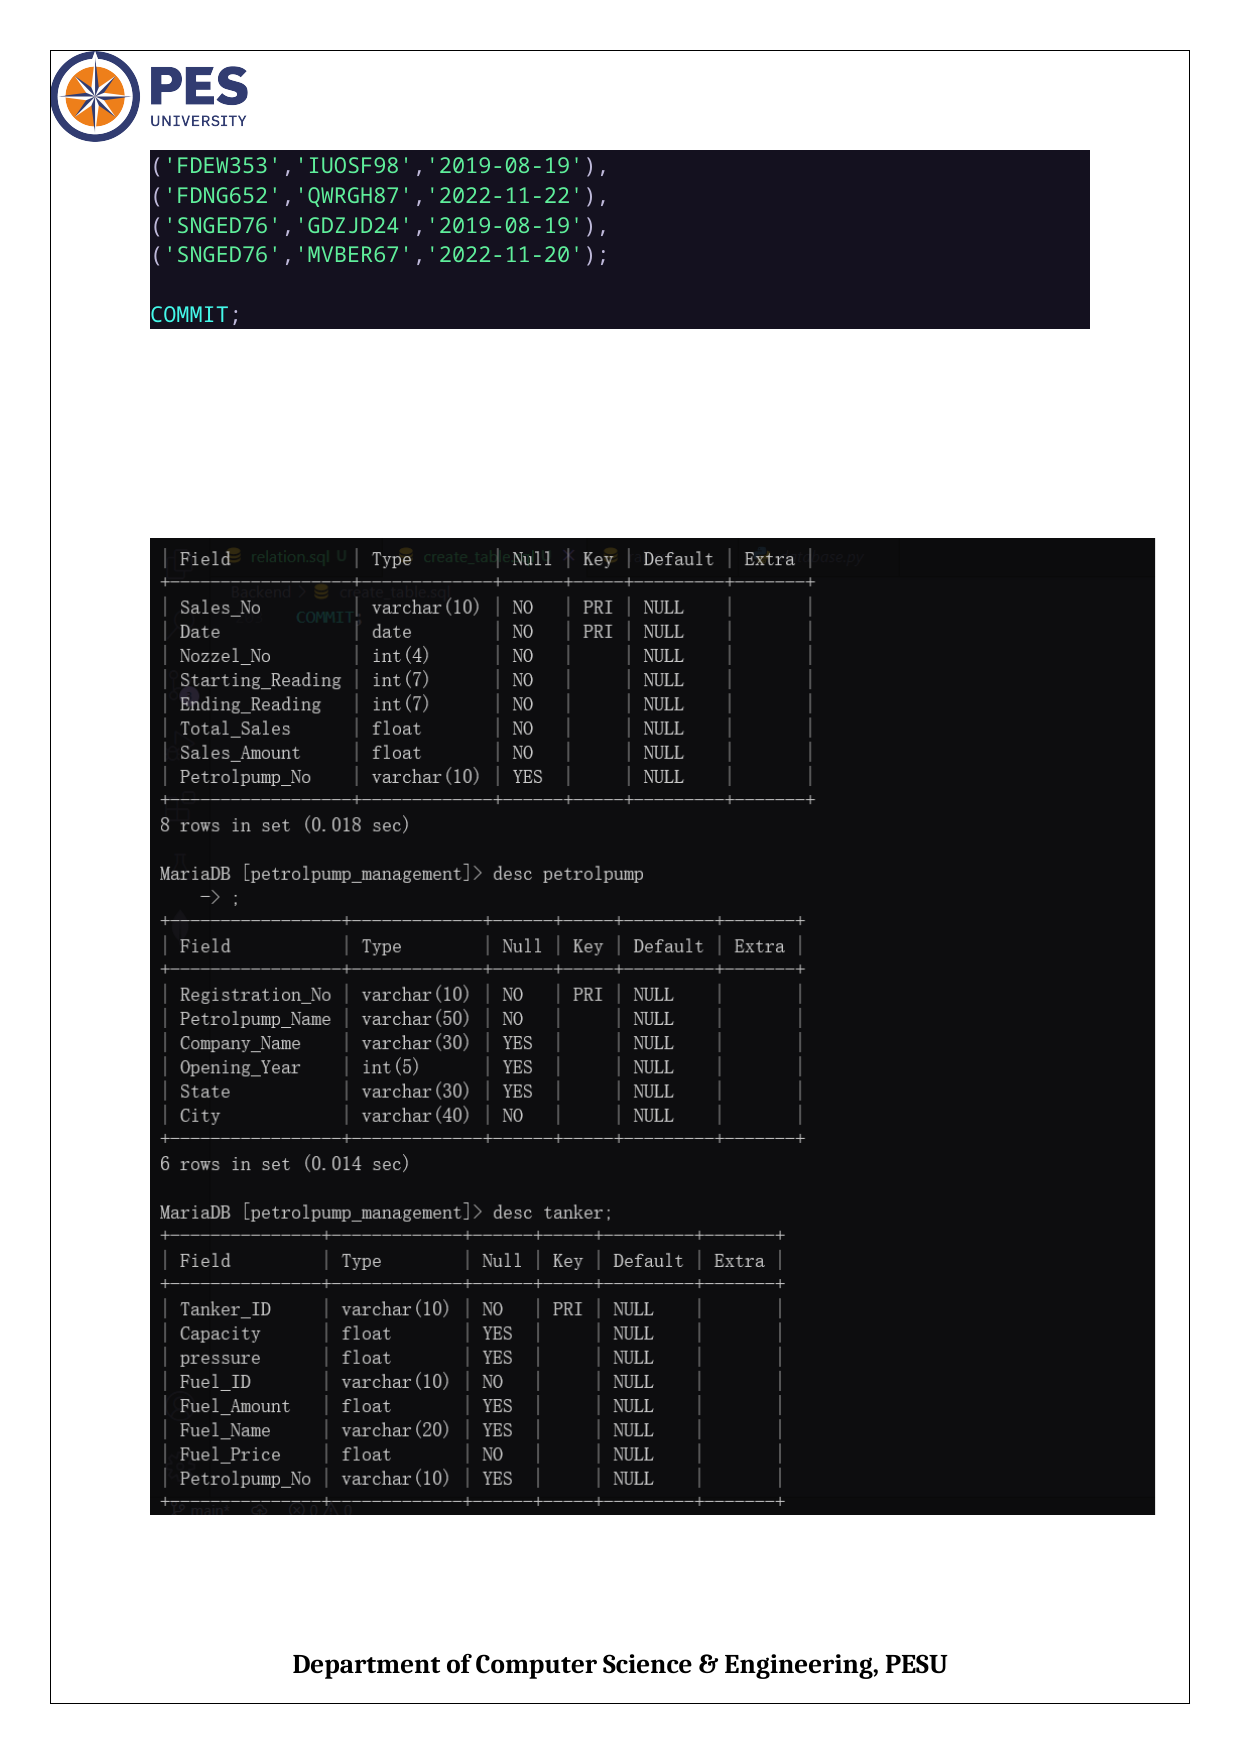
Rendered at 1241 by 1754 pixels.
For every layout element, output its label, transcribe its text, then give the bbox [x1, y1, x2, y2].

picture [51, 51, 248, 142]
text ('FDEW353','IUOSF98','2019-08-19'), [150, 150, 1090, 180]
text ('FDNG652','QWRGH87','2022-11-22'), [150, 180, 1090, 209]
text COMMIT; [150, 299, 1090, 329]
text ('SNGED76','GDZJD24','2019-08-19'), [150, 209, 1090, 239]
picture [150, 538, 1156, 1515]
text ('SNGED76','MVBER67','2022-11-20'); [150, 239, 1090, 269]
